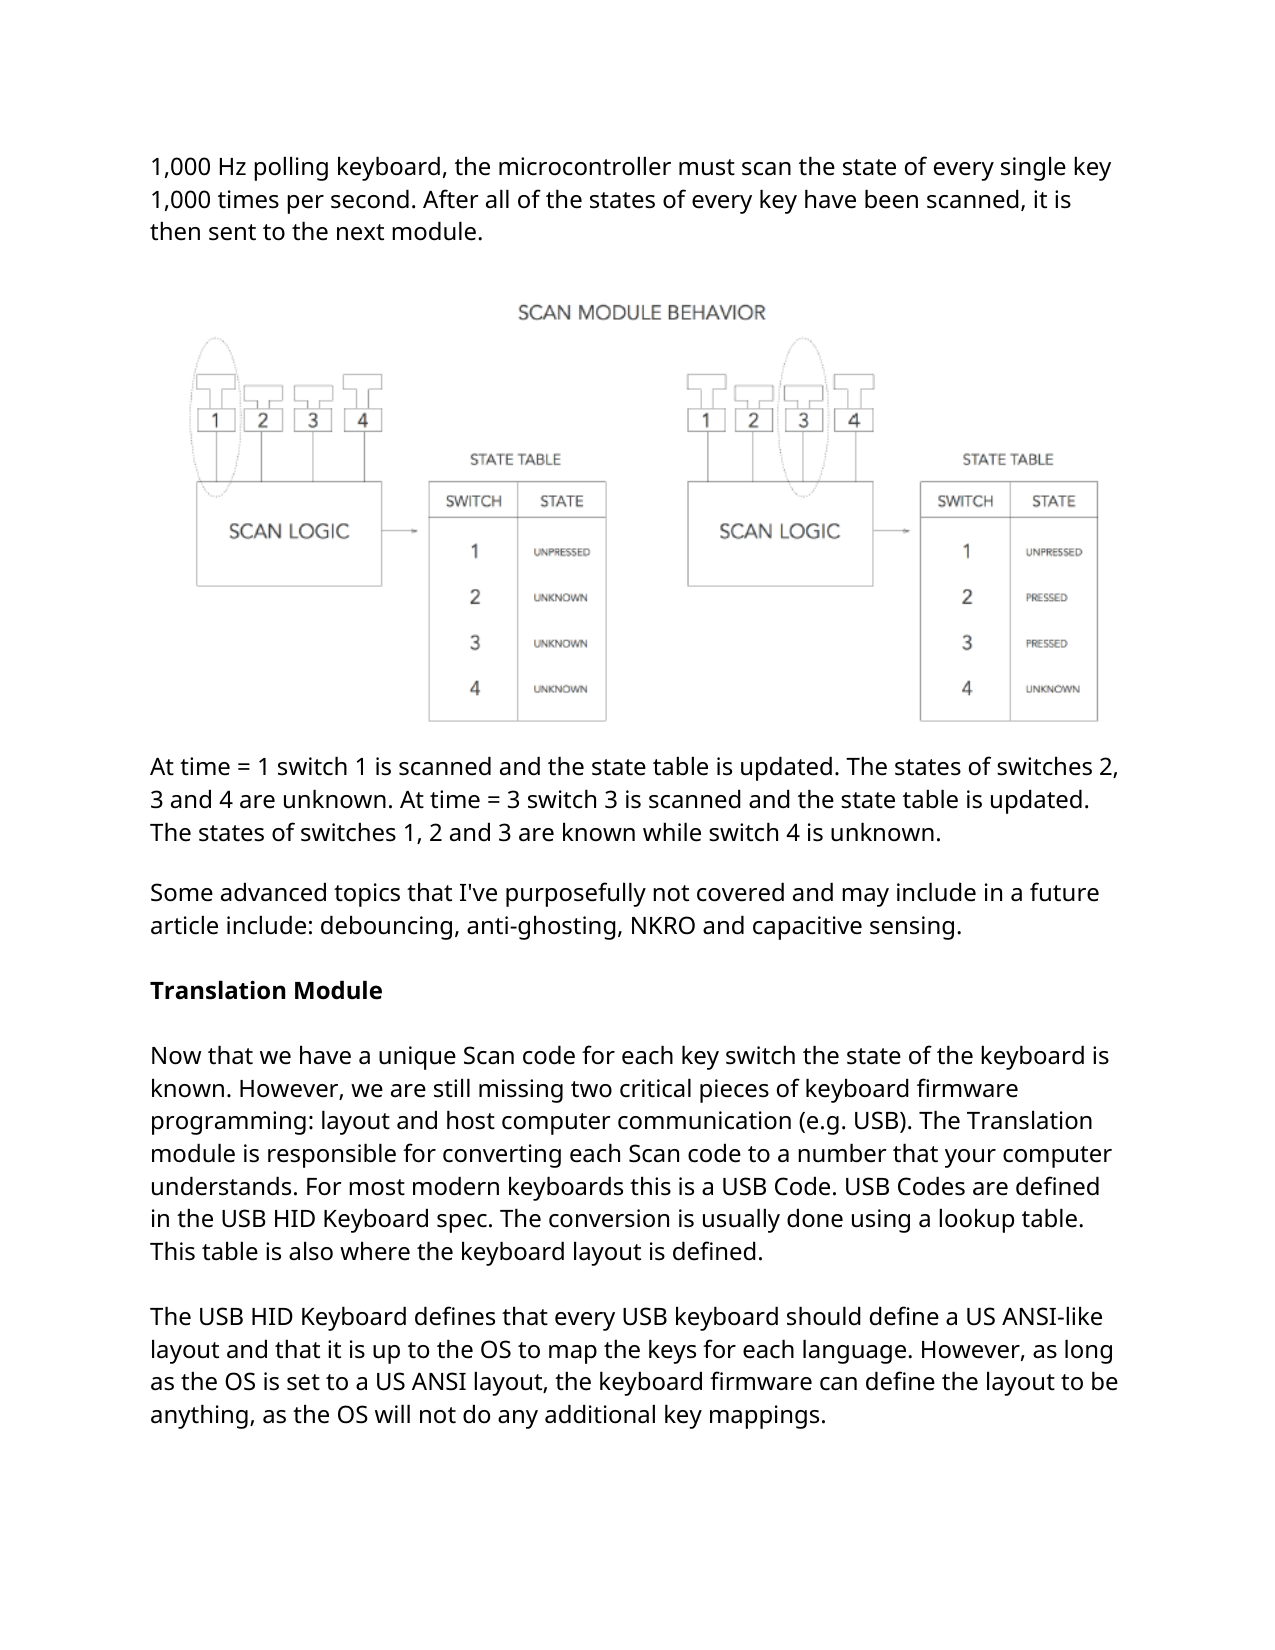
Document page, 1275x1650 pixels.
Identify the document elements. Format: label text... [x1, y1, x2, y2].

text Translation Module [150, 974, 1125, 1006]
text Some advanced topics that I've purposefully not covered and may include in a future article include: debouncing, anti-ghosting, NKRO and capacitive sensing. [150, 876, 1125, 941]
text Now that we have a unique Scan code for each key switch the state of the keyboard is known. However, we are still missing two critical pieces of keyboard firmware programming: layout and host computer communication (e.g. USB). The Translation module is responsible for converting each Scan code to a number that your computer understands. For most modern keyboards this is a USB Code. USB Codes are defined in the USB HID Keyboard spec. The conversion is usually done using a lookup table. This table is also where the keyboard layout is defined. The USB HID Keyboard defines that every USB keyboard should define a US ANSI-like layout and that it is up to the OS to map the keys for each language. However, as long as the OS is set to a US ANSI layout, the keyboard firmware can define the layout to be anything, as the OS will not do any additional key mappings. [150, 1039, 1125, 1430]
text At time = 1 switch 1 is scanned and the state table is updated. The states of switches 2, 3 and 4 are unknown. At time = 3 switch 3 is scanned and the state table is updated. The states of switches 1, 2 and 3 are known while switch 4 is unknown. [150, 751, 1125, 876]
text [150, 150, 1125, 248]
picture [150, 280, 1125, 751]
